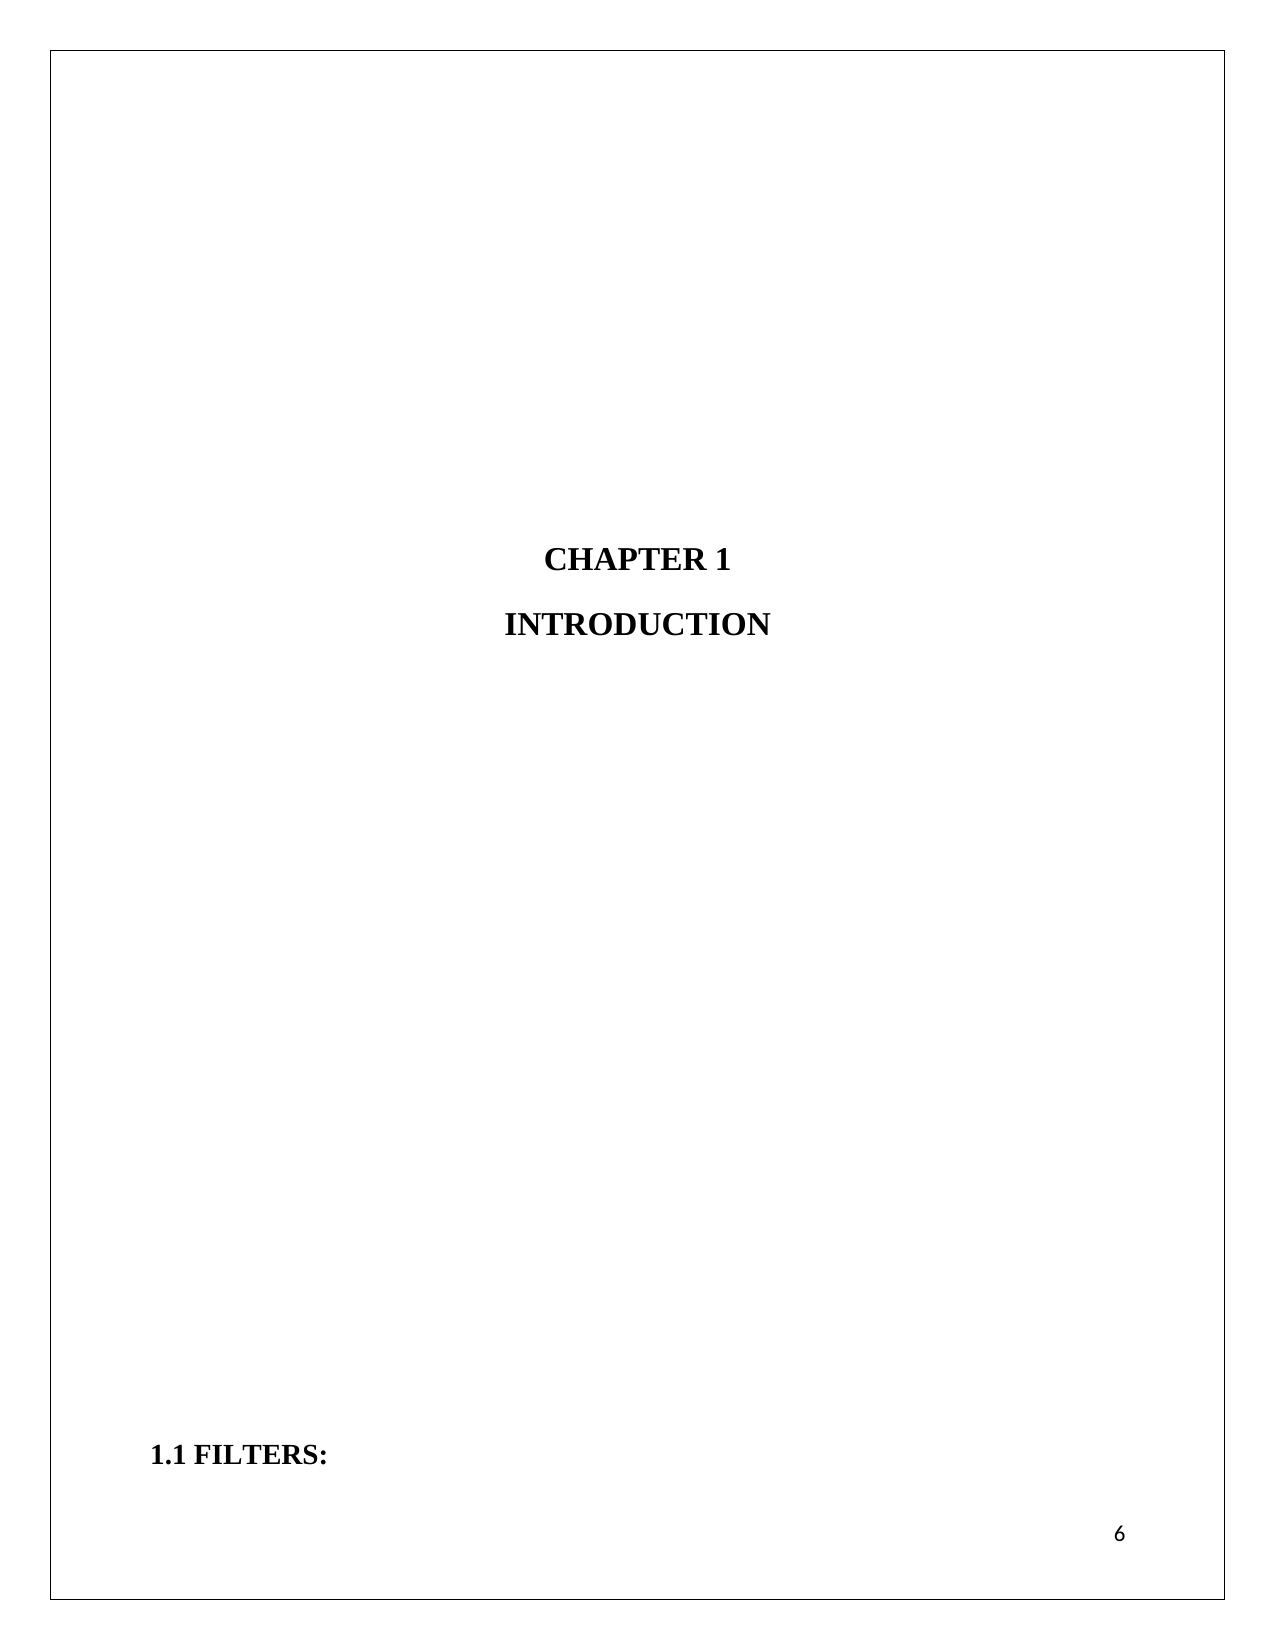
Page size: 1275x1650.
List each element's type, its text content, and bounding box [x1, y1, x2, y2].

text CHAPTER 1 [150, 539, 1125, 578]
text INTRODUCTION [150, 604, 1125, 643]
text 1.1 FILTERS: [150, 1437, 1125, 1470]
